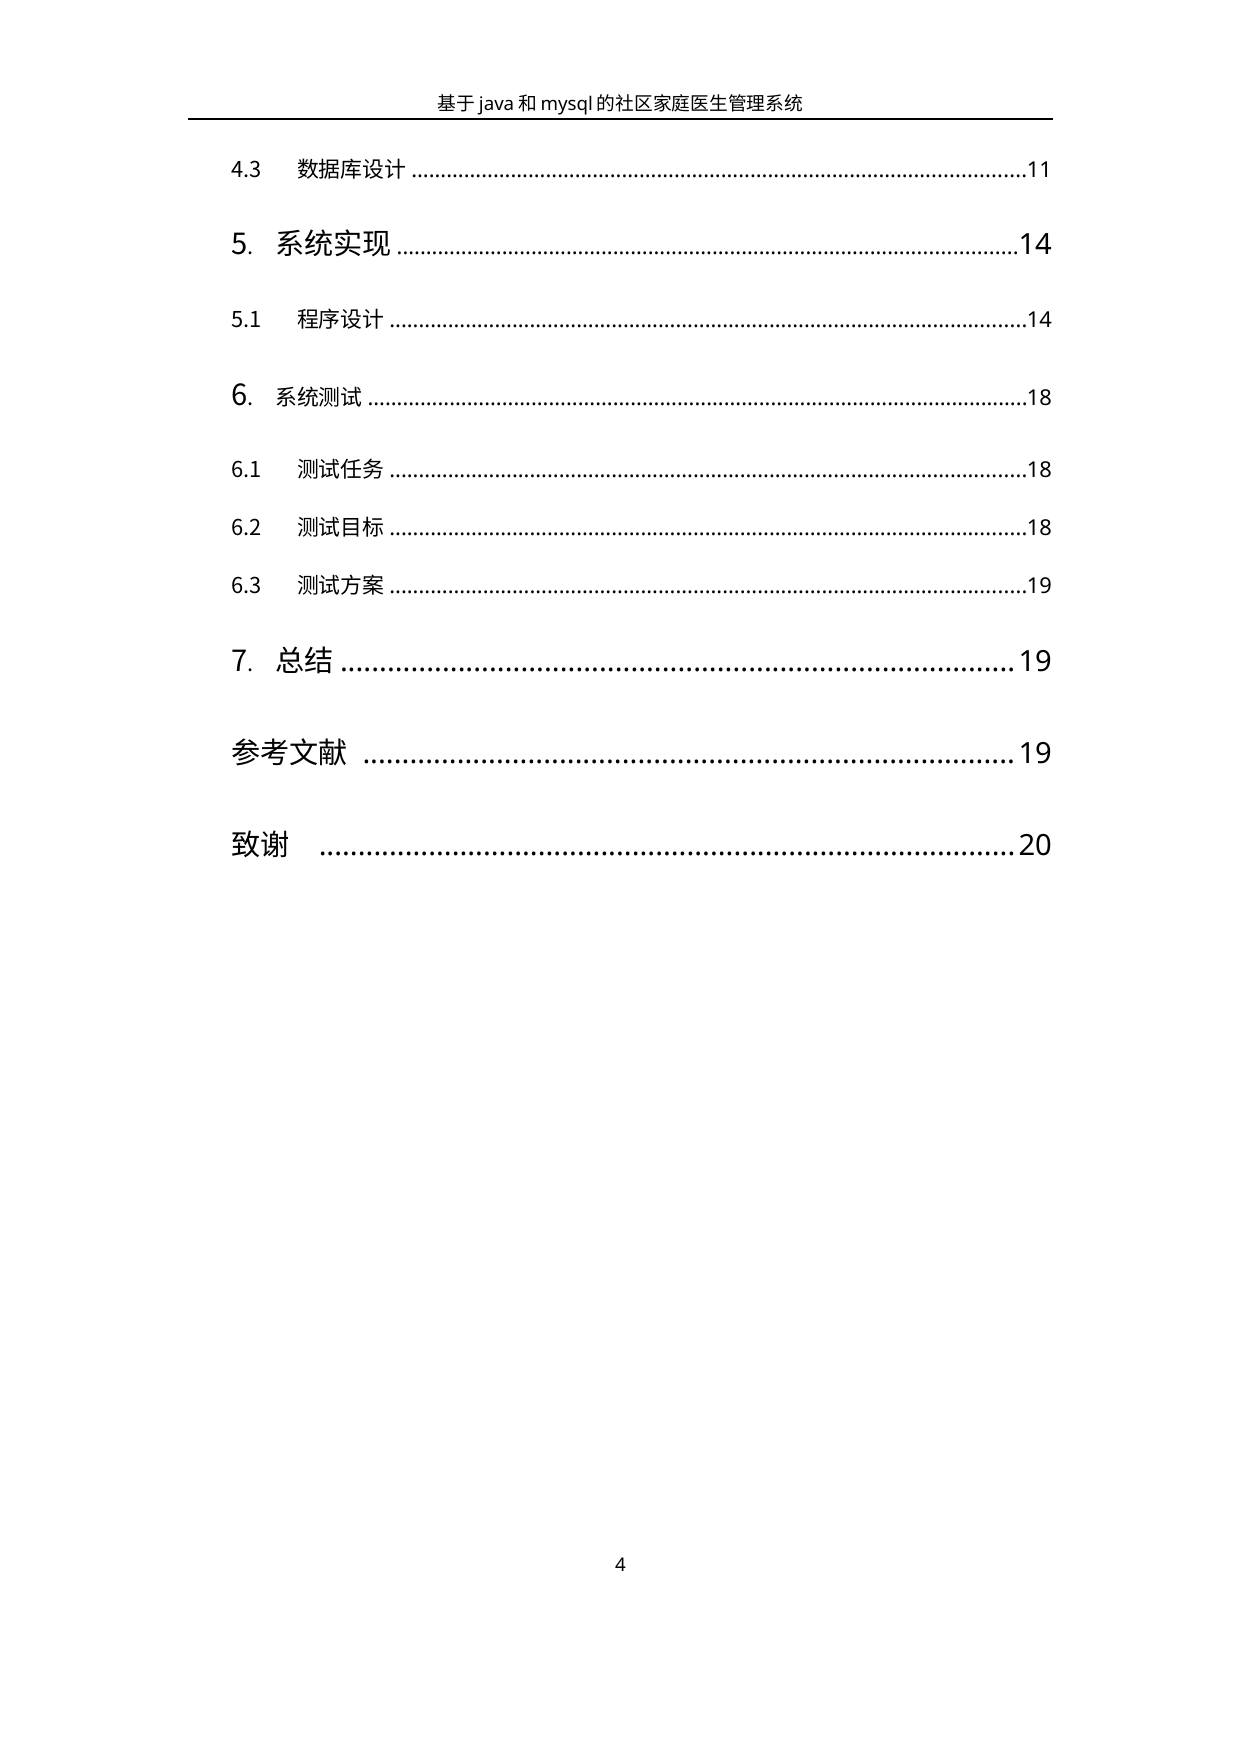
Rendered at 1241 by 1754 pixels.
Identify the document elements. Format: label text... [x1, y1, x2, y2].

text 4.3 数据库设计 11 [231, 152, 1053, 184]
text 6.3 测试方案 19 [231, 568, 1053, 601]
text 参考文献 19 [231, 718, 1053, 783]
text 5.1 程序设计 14 [231, 302, 1053, 334]
text 6. 系统测试 18 [231, 360, 1053, 425]
text 6.2 测试目标 18 [231, 510, 1053, 542]
text 5. 系统实现 14 [231, 210, 1053, 275]
text 6.1 测试任务 18 [231, 452, 1053, 484]
text 致谢 20 [231, 810, 1053, 875]
text 7. 总结 19 [231, 626, 1053, 691]
